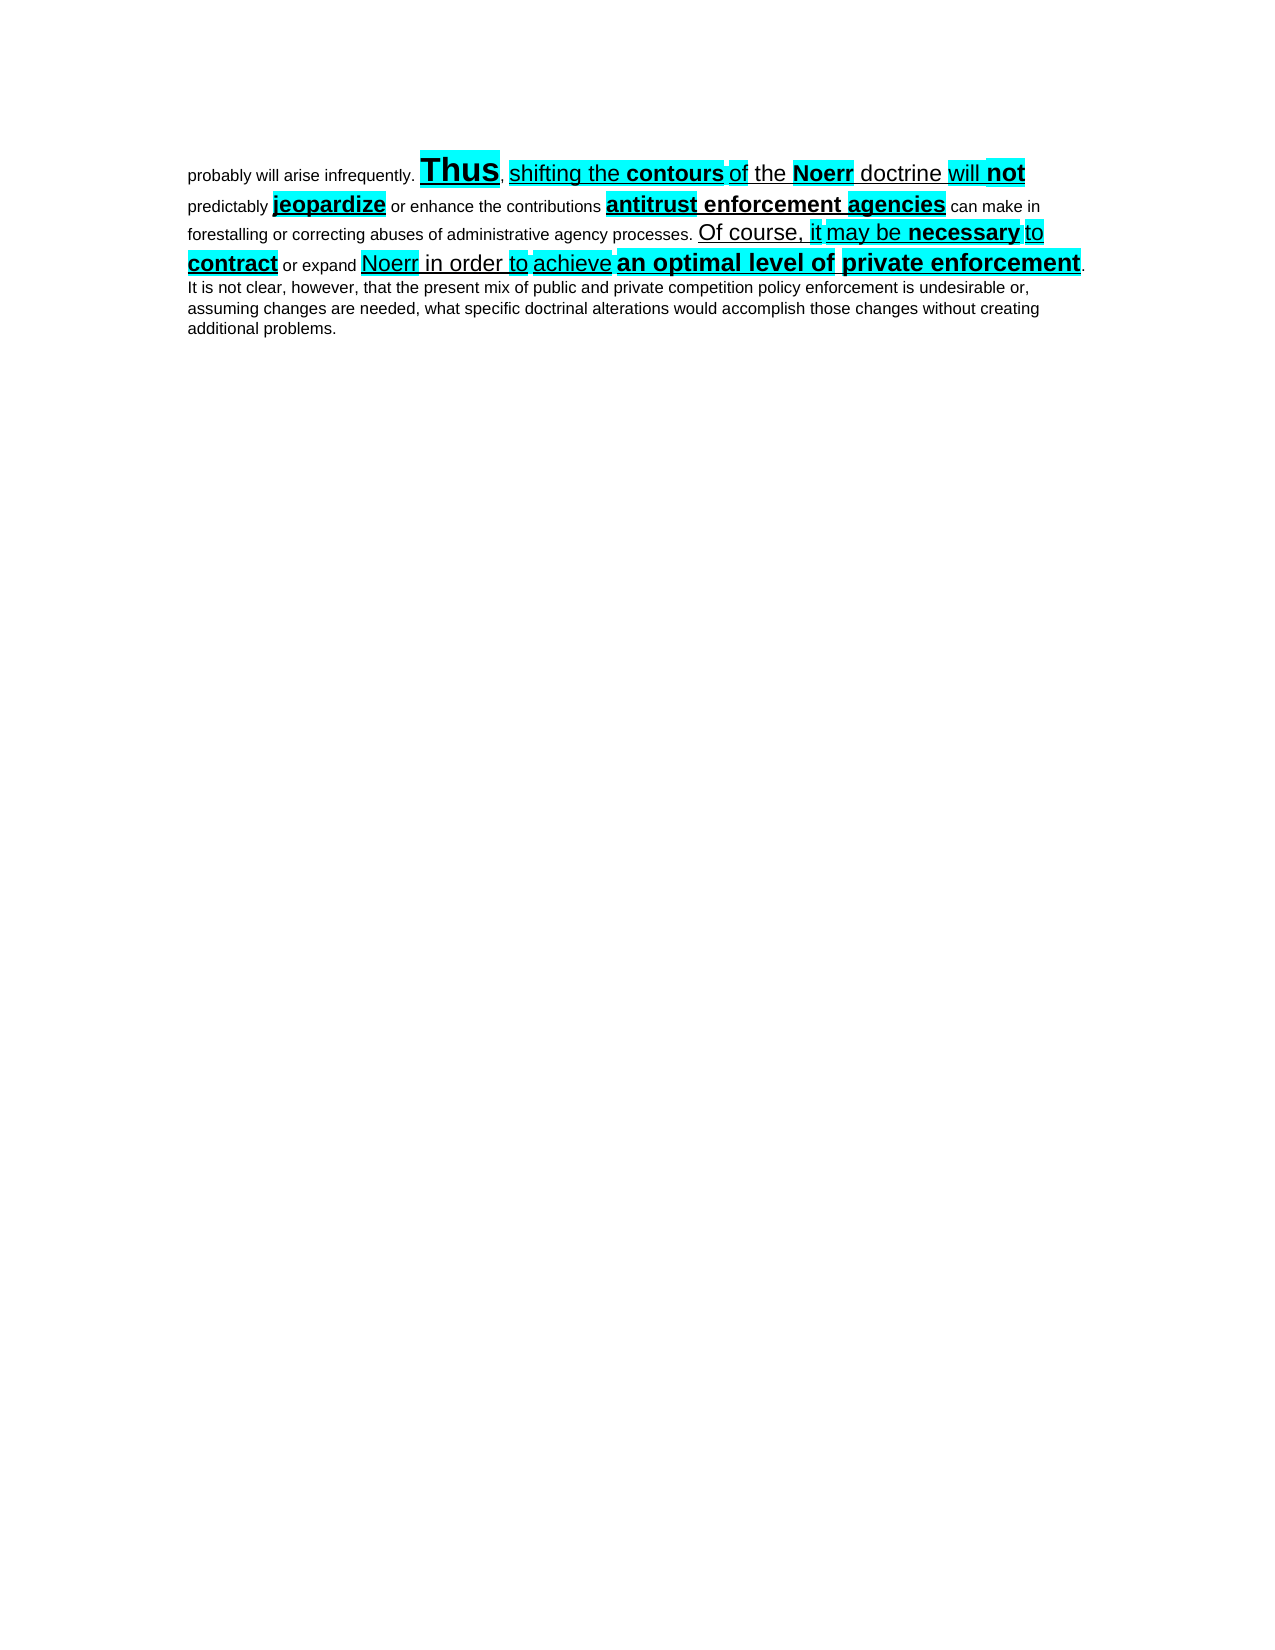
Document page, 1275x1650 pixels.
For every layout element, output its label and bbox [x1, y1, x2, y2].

text [187, 150, 1087, 338]
